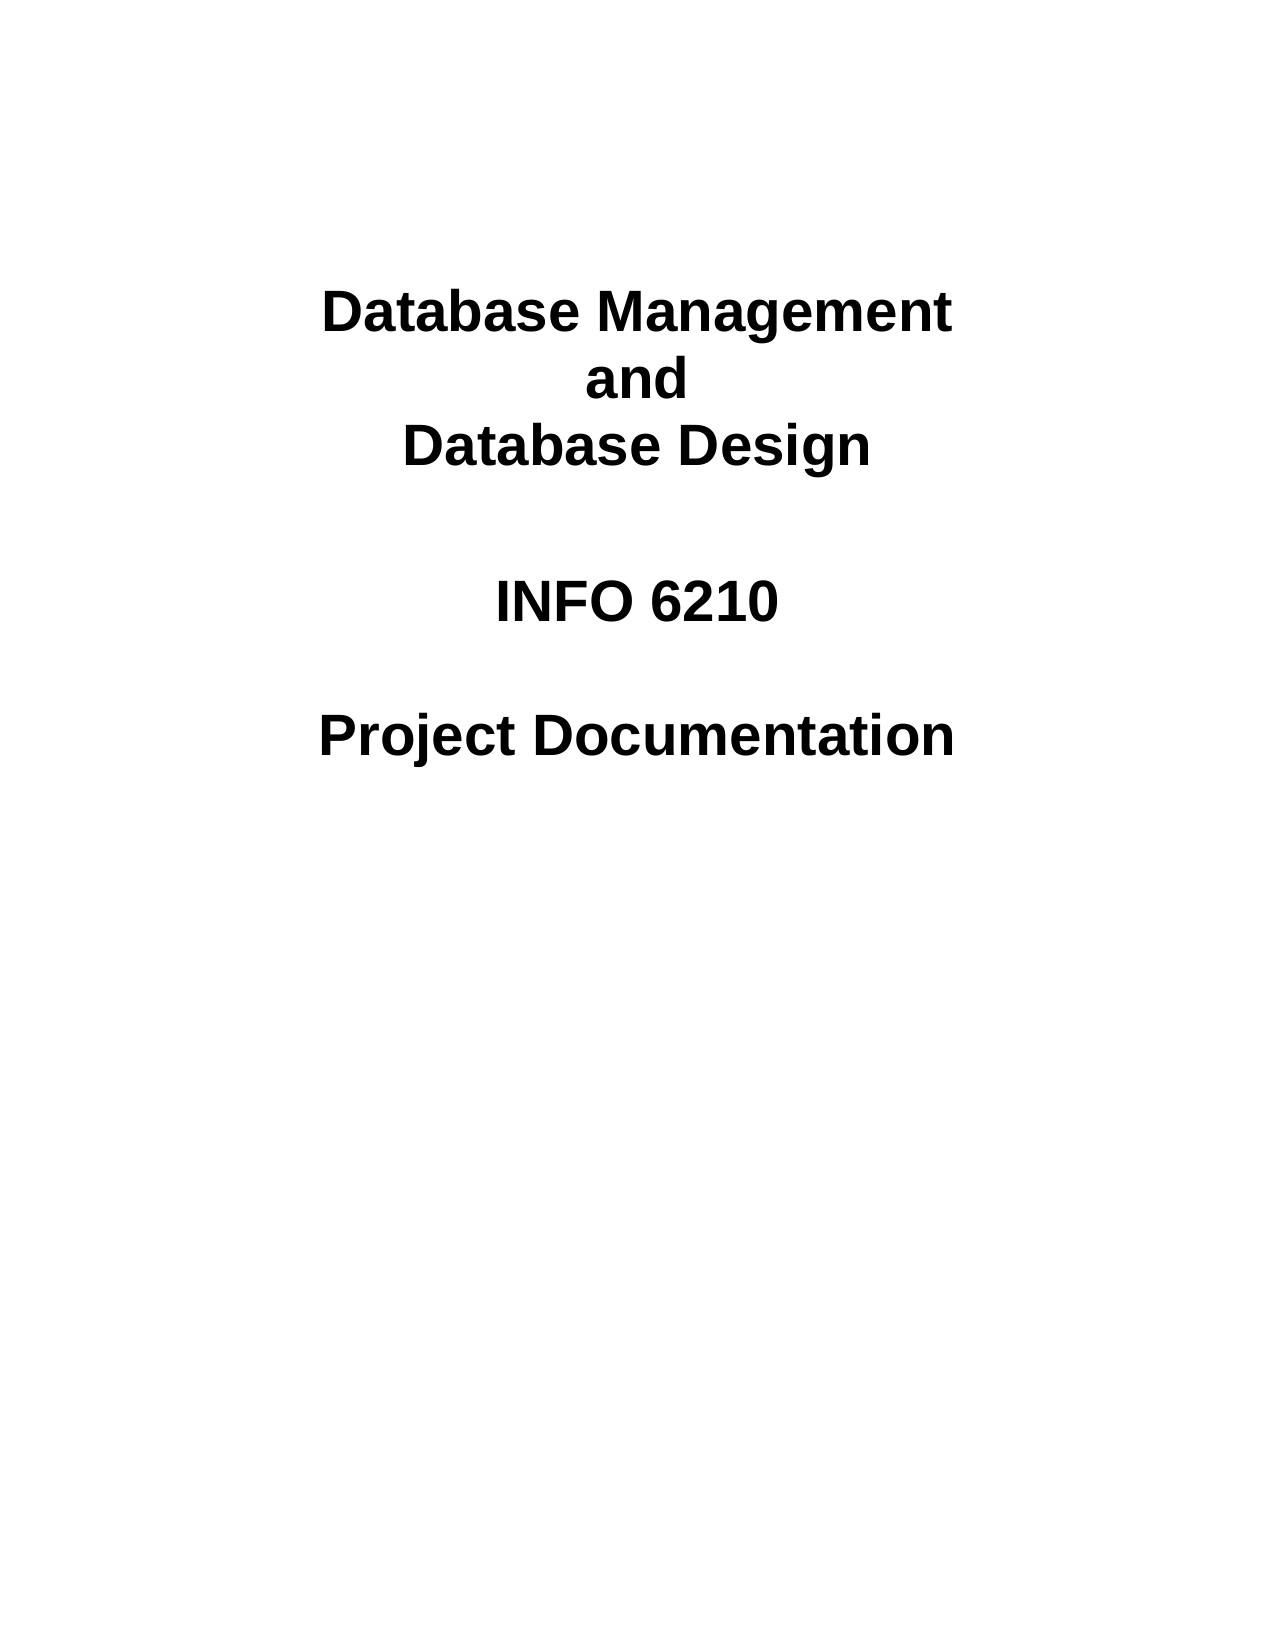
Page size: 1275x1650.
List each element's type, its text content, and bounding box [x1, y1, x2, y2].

text Project Documentation [75, 701, 1200, 768]
text Database Design [75, 410, 1200, 477]
text and [75, 343, 1200, 410]
text INFO 6210 [75, 567, 1200, 634]
text Database Management [75, 276, 1200, 343]
